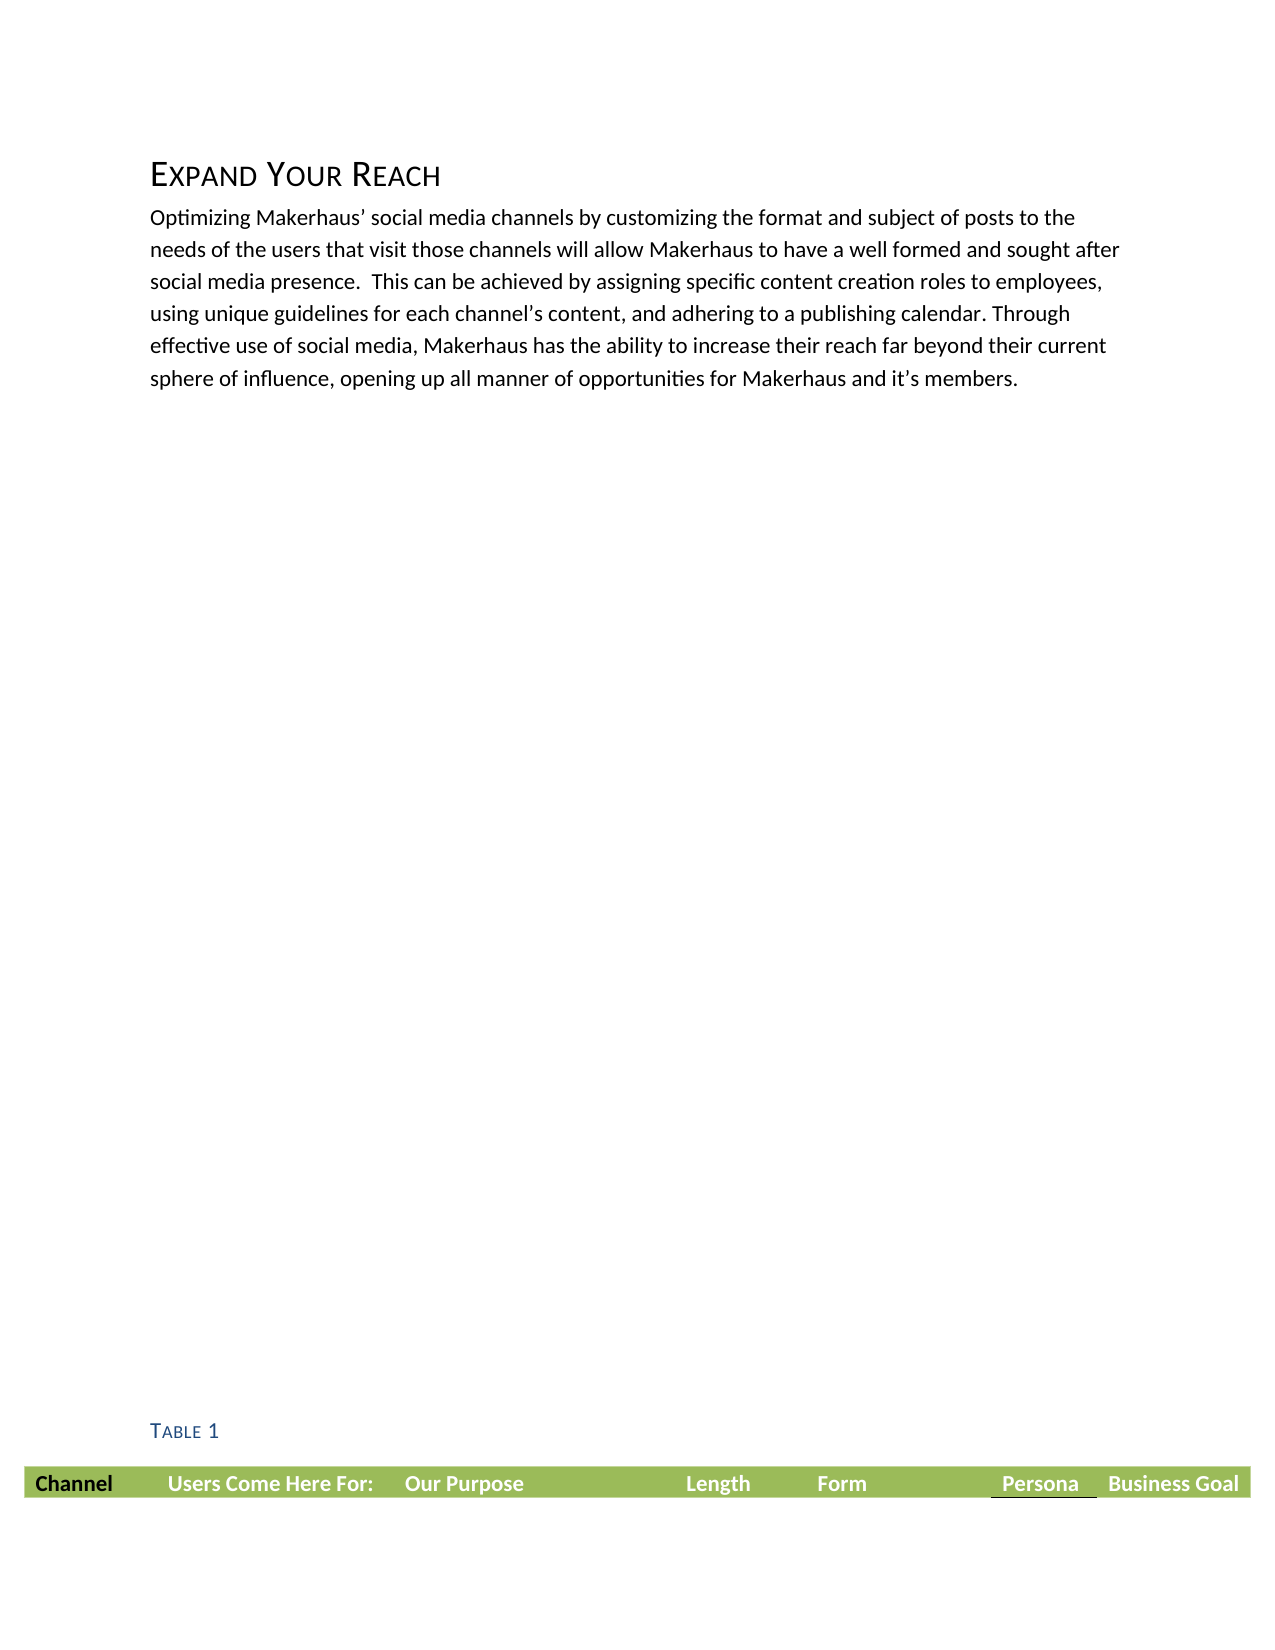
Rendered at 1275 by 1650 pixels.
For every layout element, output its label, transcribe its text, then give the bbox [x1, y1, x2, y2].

table_header Form [806, 1467, 991, 1497]
table_header Length [675, 1467, 806, 1497]
text Optimizing Makerhaus’ social media channels by customizing the format and subject of posts to the needs of the users that visit those channels will allow Makerhaus to have a well formed and sought after social media presence. This can be achieved by assigning specific content creation roles to employees, using unique guidelines for each channel’s content, and adhering to a publishing calendar. Through effective use of social media, Makerhaus has the ability to increase their reach far beyond their current sphere of influence, opening up all manner of opportunities for Makerhaus and it’s members. [150, 203, 1125, 392]
subtitle Expand Your Reach [150, 150, 1125, 196]
table_header Users Come Here For: [156, 1467, 394, 1497]
table_header Channel [25, 1467, 156, 1497]
table_header Persona [991, 1467, 1097, 1497]
table_header Our Purpose [394, 1467, 675, 1497]
table_header Business Goal [1097, 1467, 1250, 1497]
